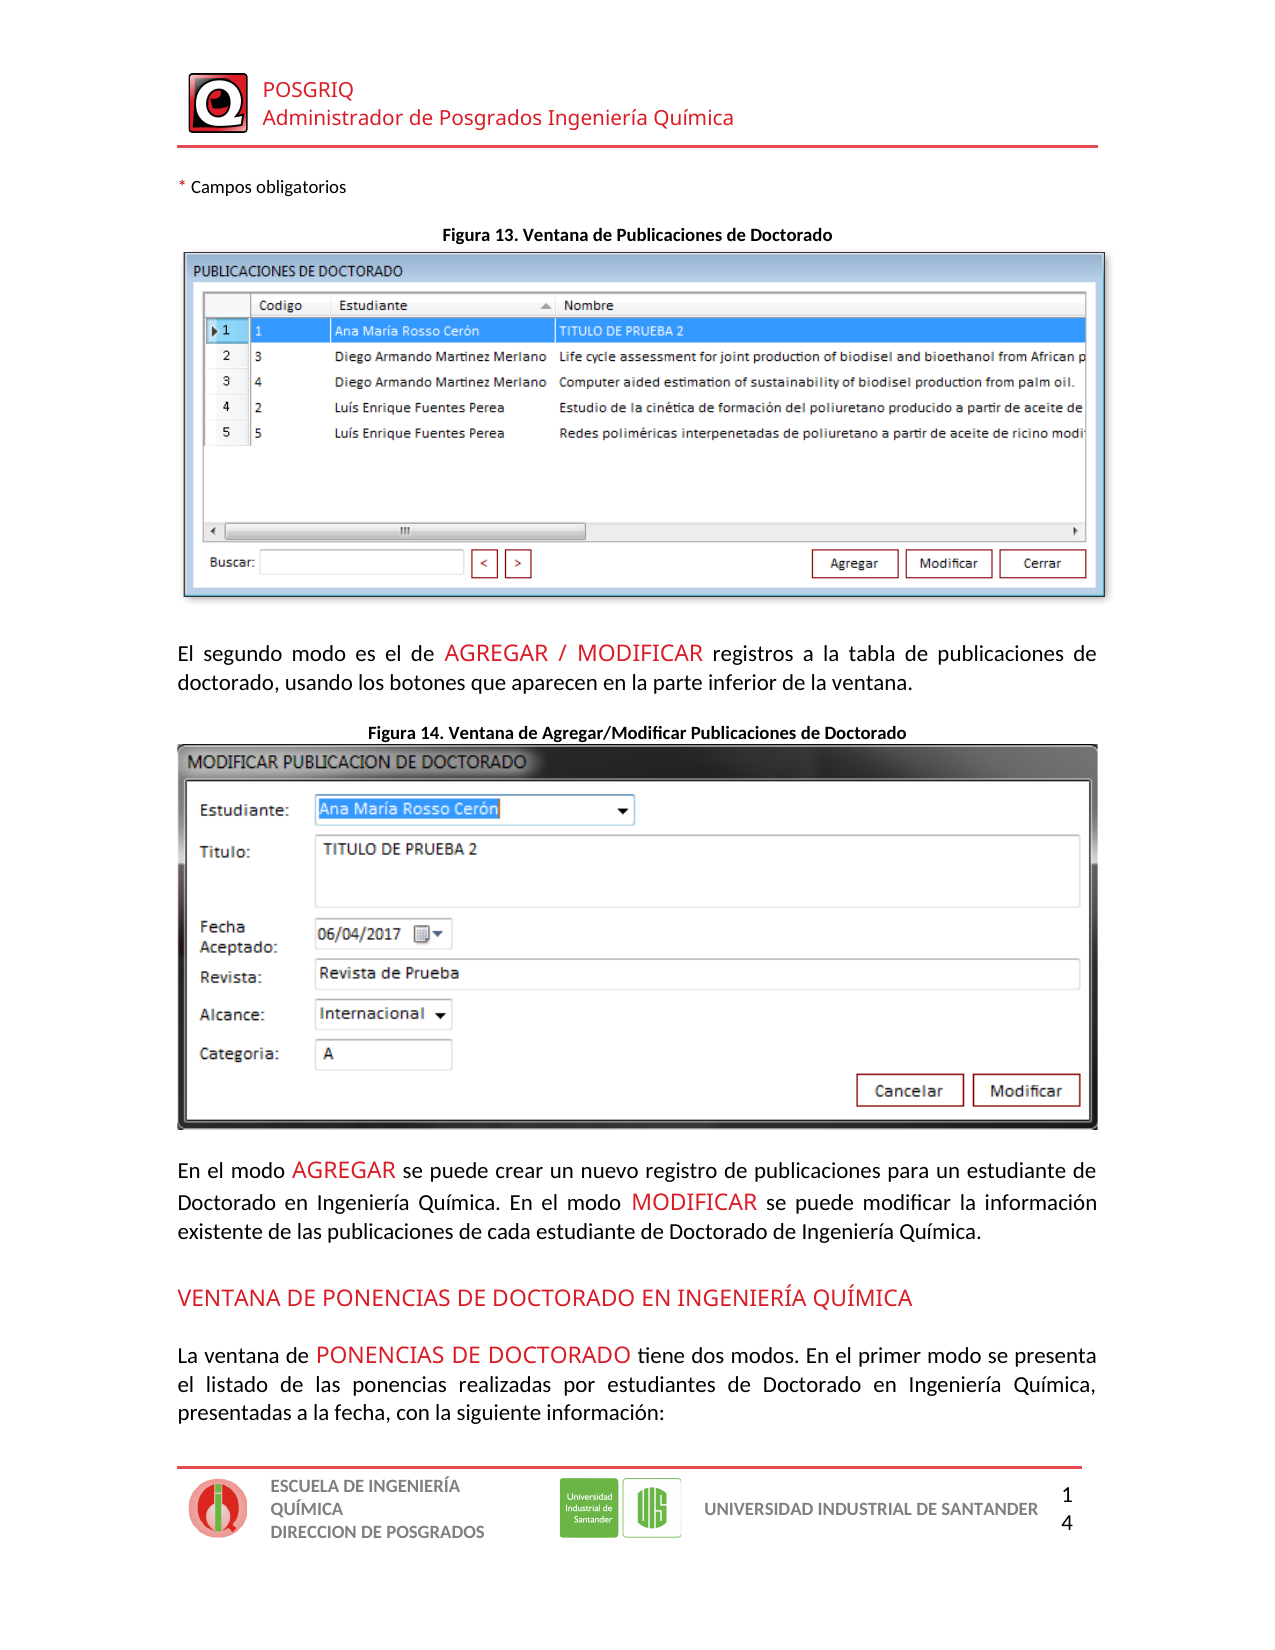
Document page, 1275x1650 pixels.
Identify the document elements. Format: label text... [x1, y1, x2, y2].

text Figura 13. Ventana de Publicaciones de Doctorado [177, 223, 1098, 246]
text La ventana de PONENCIAS DE DOCTORADO tiene dos modos. En el primer modo se presenta el listado de las ponencias realizadas por estudiantes de Doctorado en Ingeniería Química, presentadas a la fecha, con la siguiente información: [177, 1338, 1098, 1426]
picture [188, 1478, 248, 1538]
text * Campos obligatorios [177, 176, 1098, 198]
picture [183, 252, 1105, 597]
picture [188, 73, 248, 133]
text El segundo modo es el de AGREGAR / MODIFICAR registros a la tabla de publicaciones de doctorado, usando los botones que aparecen en la parte inferior de la ventana. [177, 637, 1098, 696]
text Figura 14. Ventana de Agregar/Modificar Publicaciones de Doctorado [177, 721, 1098, 744]
picture [177, 744, 1098, 1130]
picture [559, 1478, 682, 1538]
subtitle VENTANA DE PONENCIAS DE DOCTORADO EN INGENIERÍA QUÍMICA [177, 1282, 1098, 1313]
text En el modo AGREGAR se puede crear un nuevo registro de publicaciones para un estudiante de Doctorado en Ingeniería Química. En el modo MODIFICAR se puede modificar la información existente de las publicaciones de cada estudiante de Doctorado de Ingeniería Química. [177, 1154, 1098, 1245]
